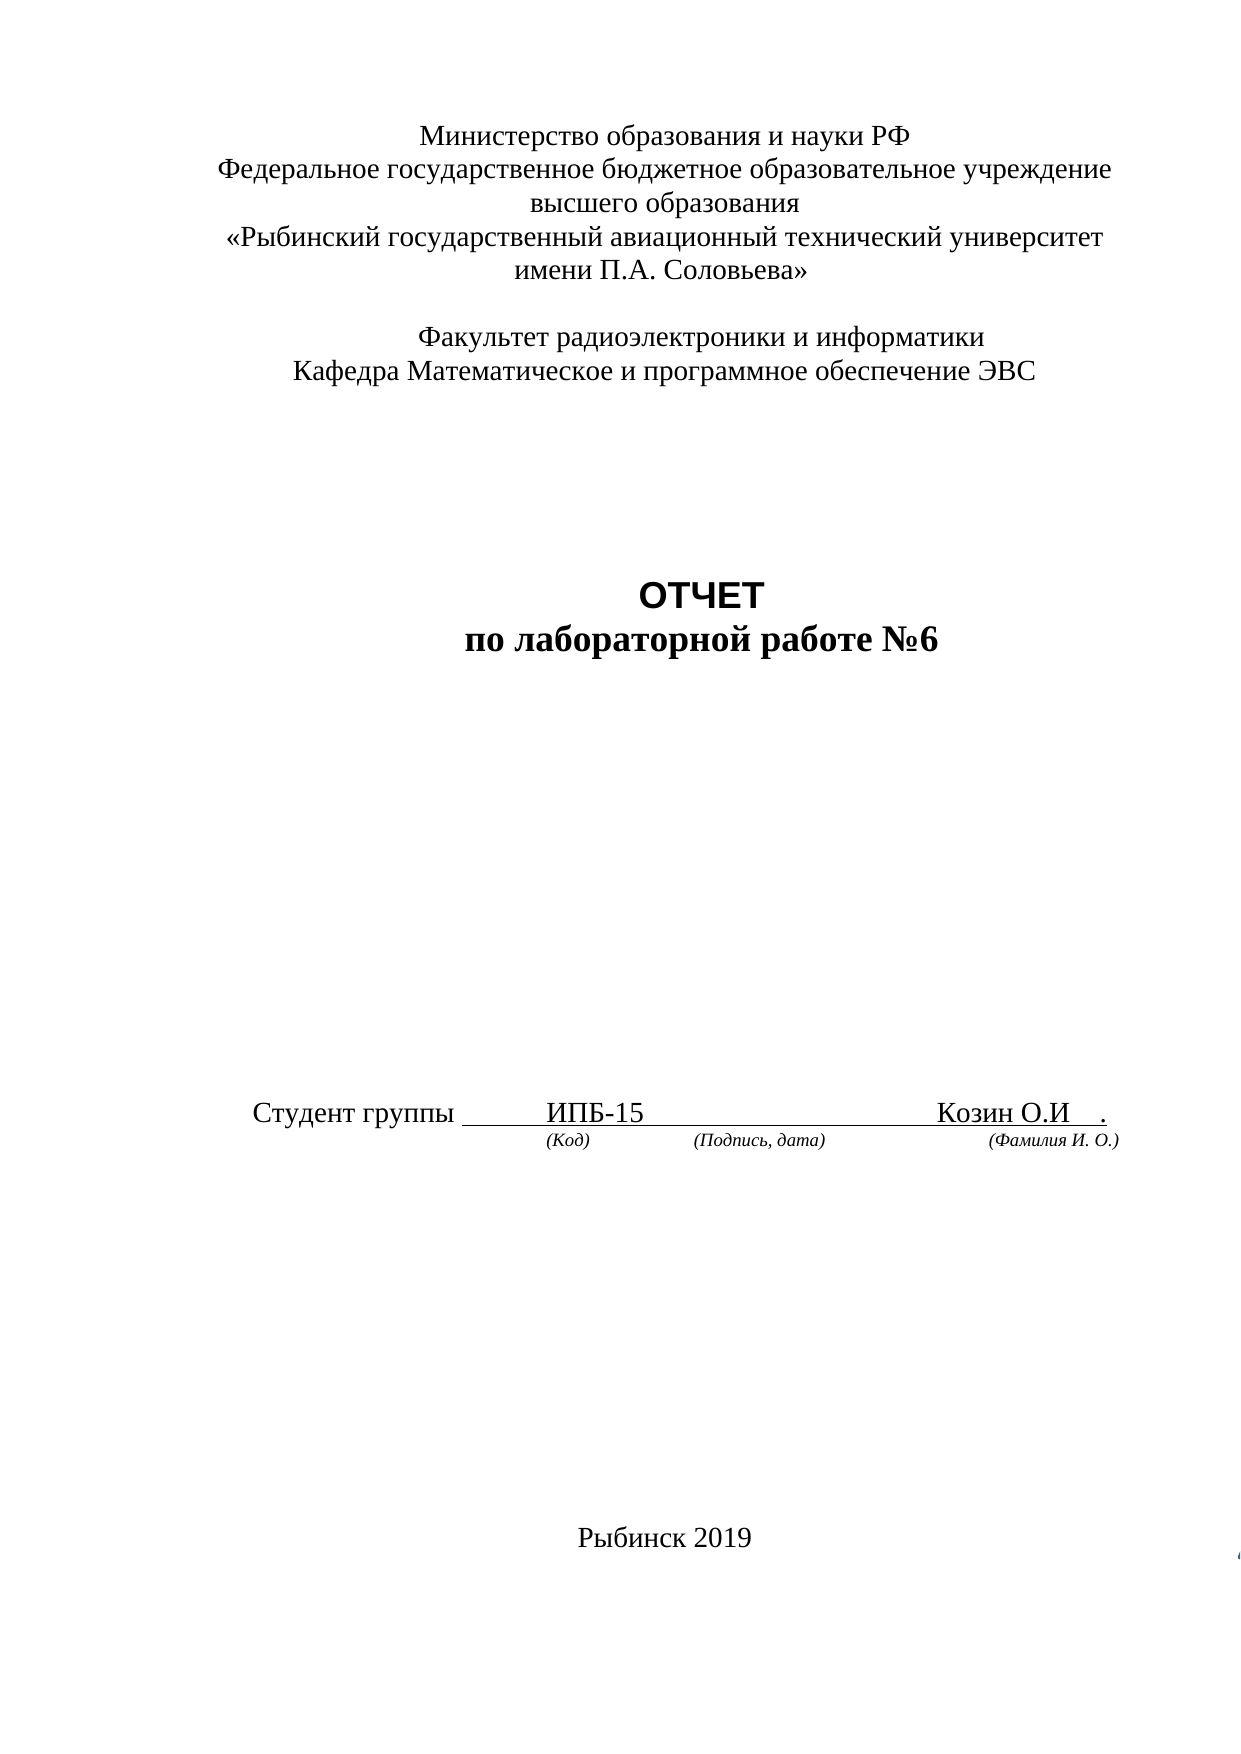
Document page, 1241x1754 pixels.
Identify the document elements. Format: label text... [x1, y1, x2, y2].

text Студент группы ИПБ-15 Козин О.И . [177, 1096, 1152, 1129]
text «Рыбинский государственный авиационный технический университет [177, 219, 1152, 252]
text ОТЧЕТ [177, 573, 1152, 616]
text имени П.А. Соловьева» [177, 252, 1152, 286]
text Кафедра Математическое и программное обеспечение ЭВС [177, 353, 1152, 386]
text Рыбинск 2019 [177, 1520, 1152, 1553]
text Министерство образования и науки РФ [177, 118, 1152, 152]
text по лабораторной работе №6 [177, 616, 1152, 659]
text Факультет радиоэлектроники и информатики [177, 319, 1152, 353]
text (Код) (Подпись, дата) (Фамилия И. О.) [471, 1129, 1152, 1151]
text Федеральное государственное бюджетное образовательное учреждение высшего образования [177, 152, 1152, 219]
